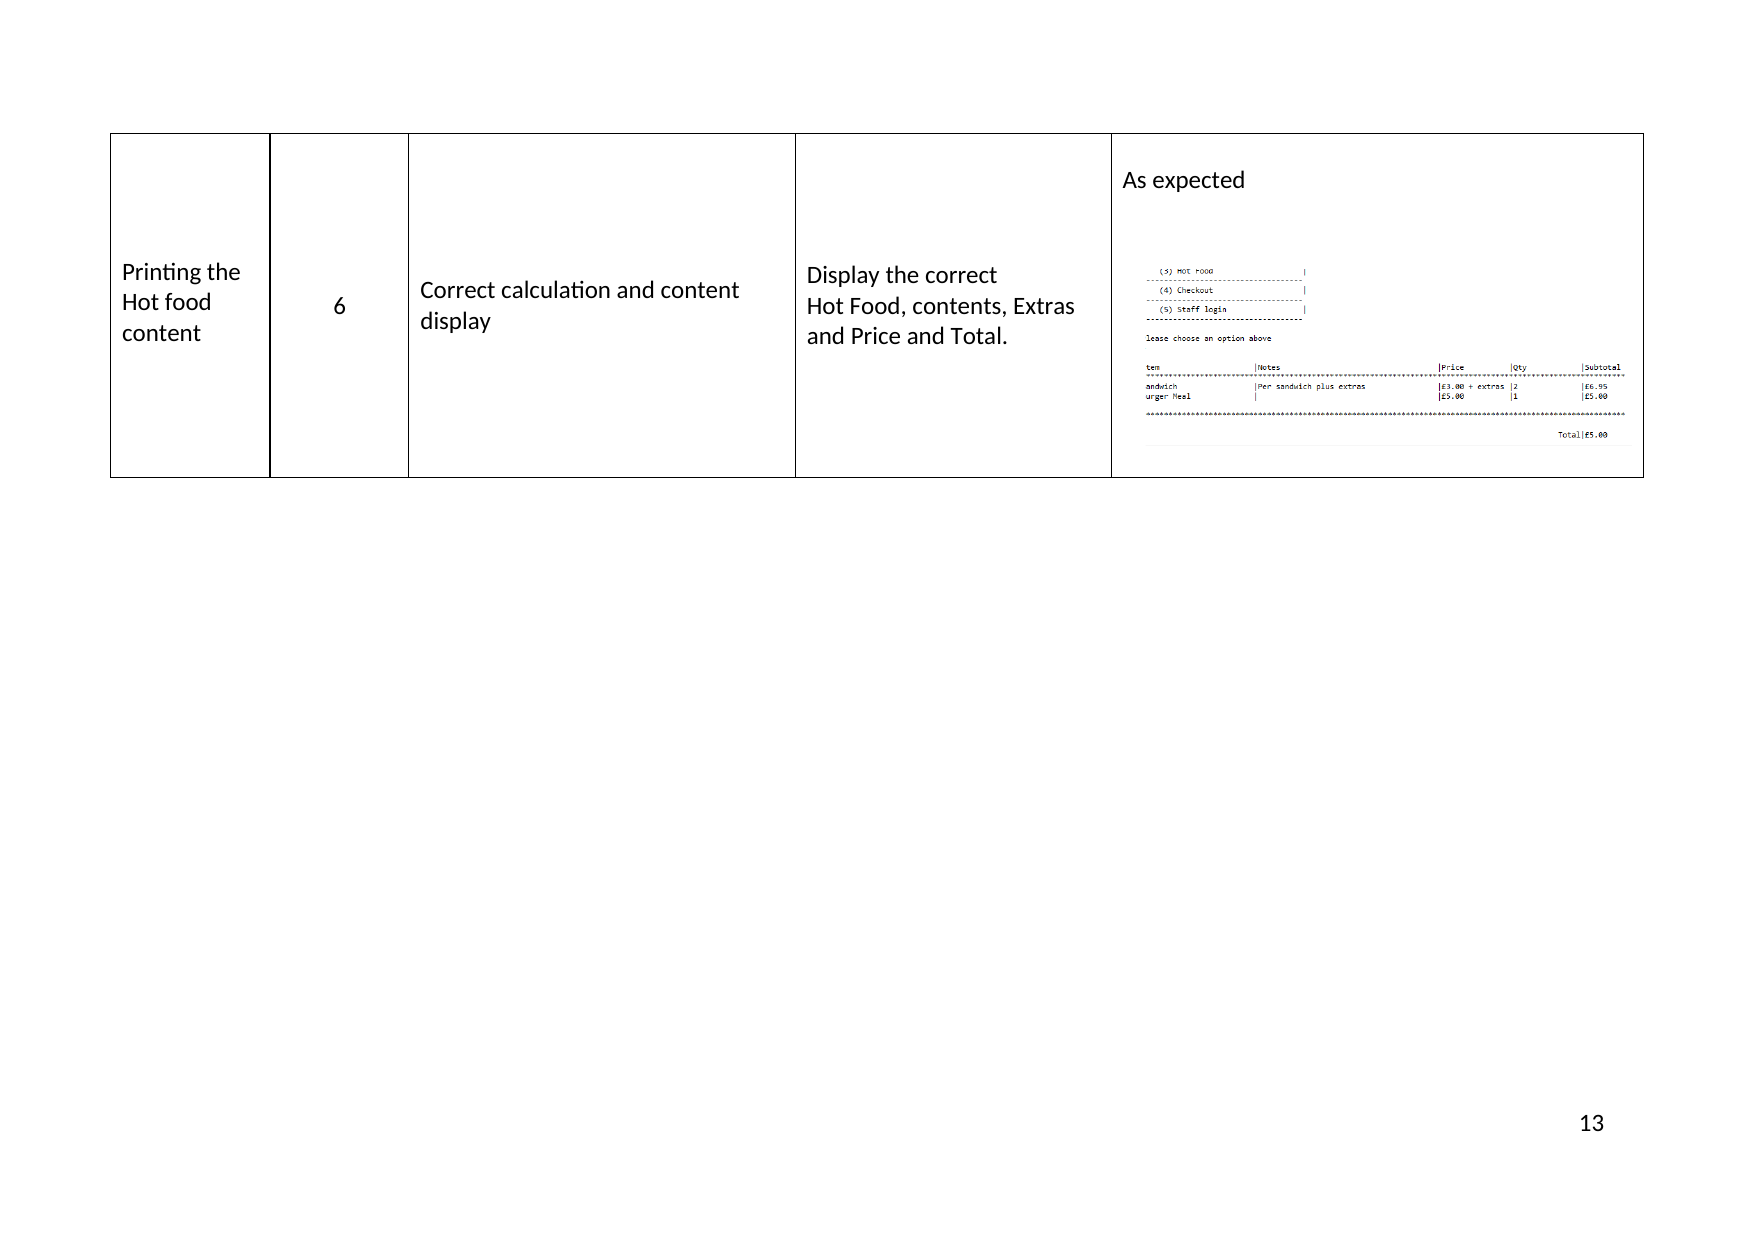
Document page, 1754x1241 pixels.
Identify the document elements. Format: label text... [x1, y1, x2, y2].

table_cell Printing the Hot food content [111, 134, 269, 477]
picture [1145, 269, 1632, 446]
table_cell 6 [271, 134, 408, 477]
table_cell As expected [1112, 134, 1643, 477]
table_cell Correct calculation and content display [409, 134, 795, 477]
table_cell Display the correct Hot Food, contents, Extras and Price and Total. [796, 134, 1111, 477]
